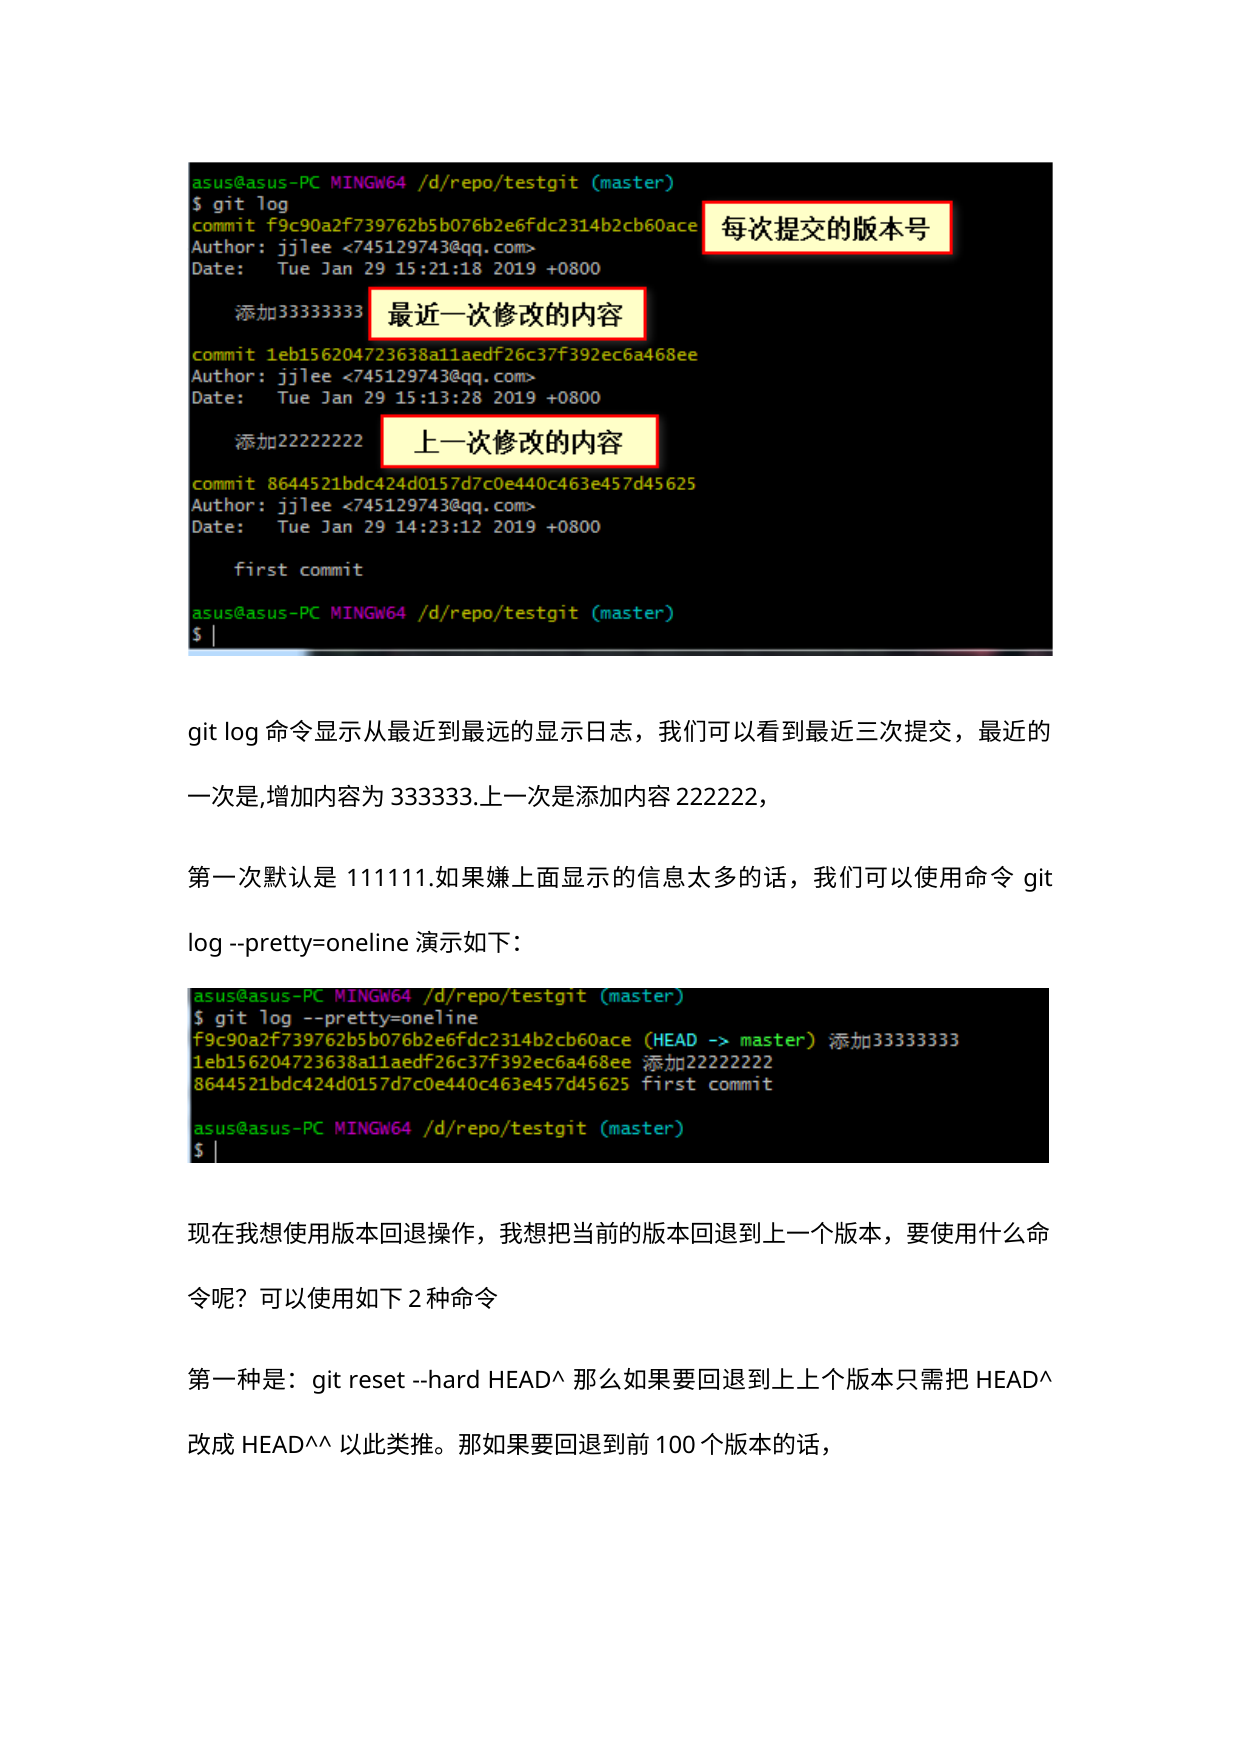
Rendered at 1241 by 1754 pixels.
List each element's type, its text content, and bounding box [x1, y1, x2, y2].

text 第一种是：git reset --hard HEAD^ 那么如果要回退到上上个版本只需把HEAD^ 改成 HEAD^^ 以此类推。那如果要回退到前100个版本的话， [187, 1345, 1053, 1475]
picture [187, 988, 1049, 1163]
text git log命令显示从最近到最远的显示日志，我们可以看到最近三次提交，最近的一次是,增加内容为333333.上一次是添加内容222222， [187, 698, 1053, 828]
picture [187, 162, 1053, 656]
text 第一次默认是 111111.如果嫌上面显示的信息太多的话，我们可以使用命令 git log --pretty=oneline 演示如下： [187, 843, 1053, 973]
text 现在我想使用版本回退操作，我想把当前的版本回退到上一个版本，要使用什么命令呢？可以使用如下2种命令 [187, 1199, 1053, 1329]
